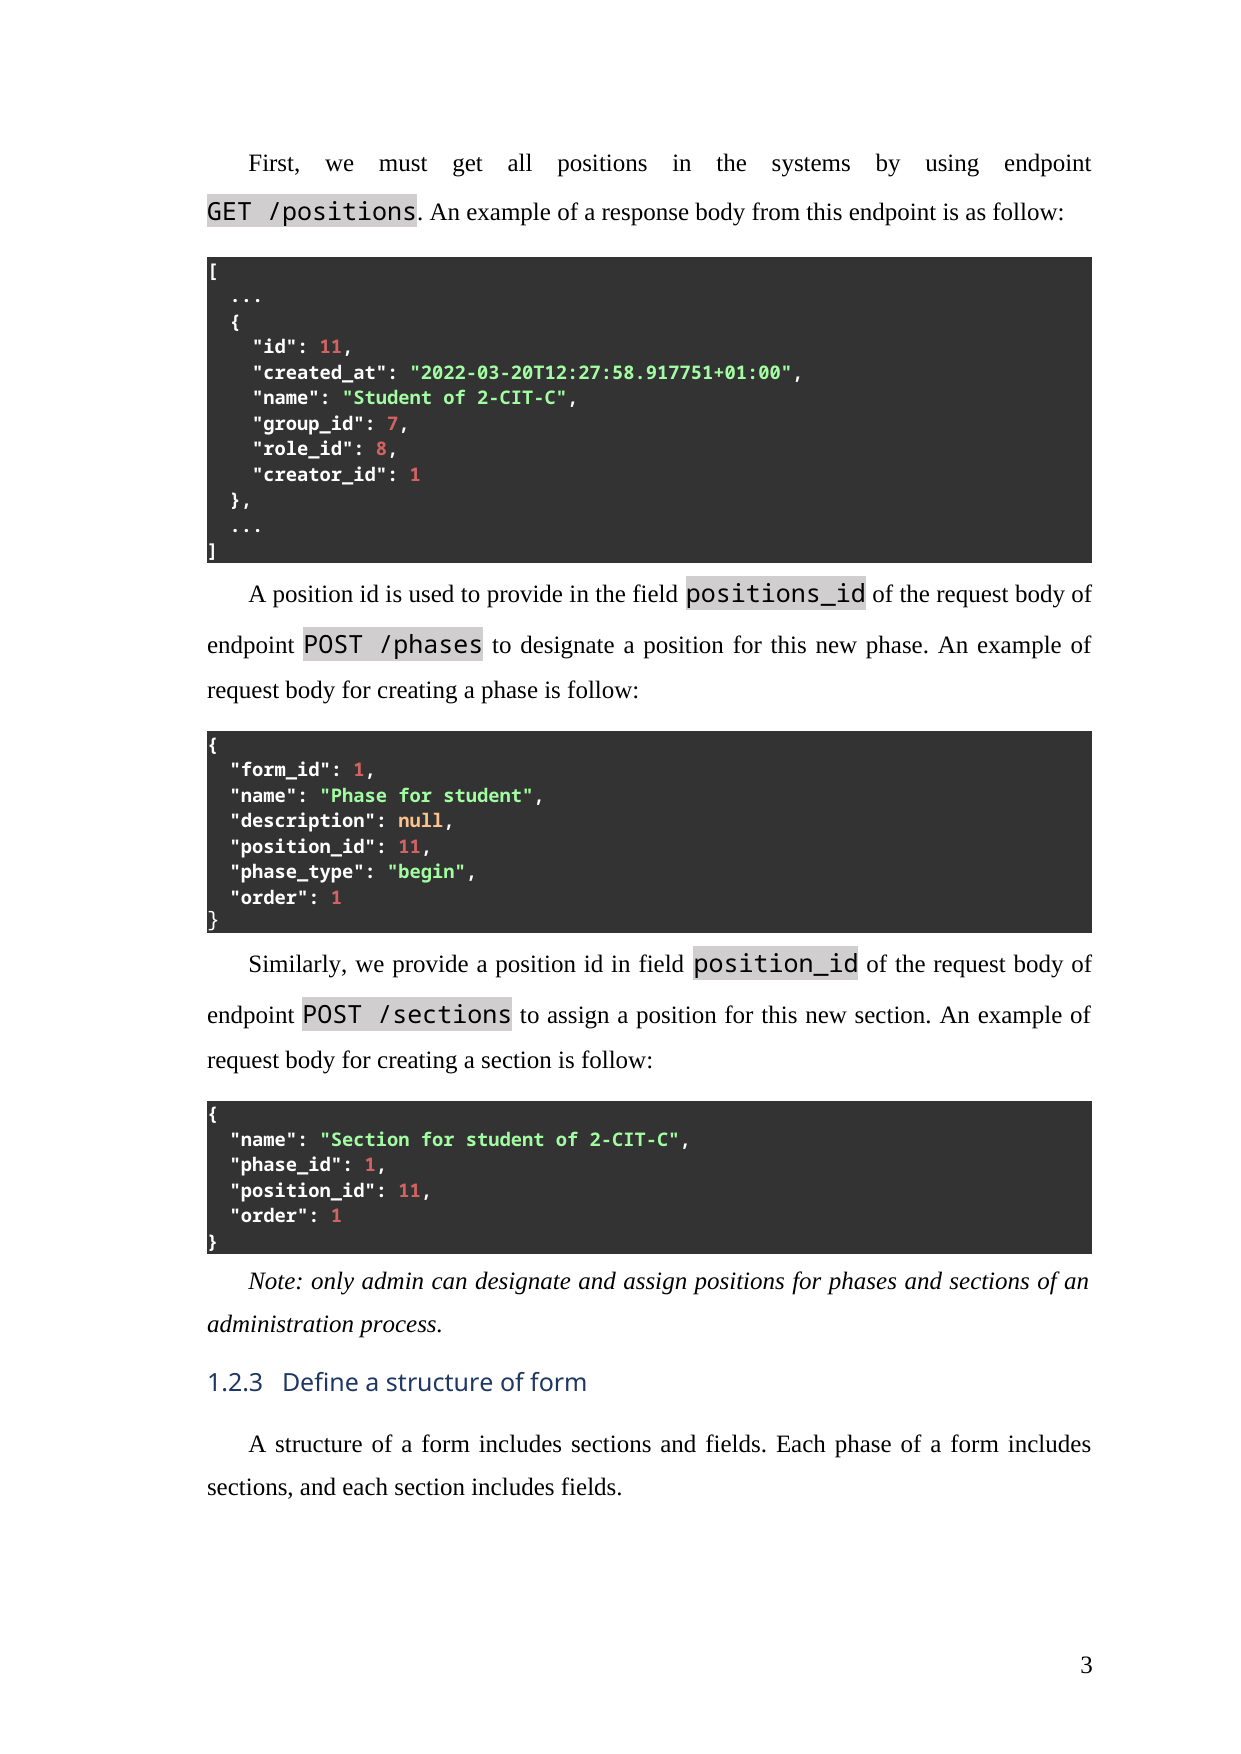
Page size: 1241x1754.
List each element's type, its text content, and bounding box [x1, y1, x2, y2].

text ] [207, 538, 1092, 563]
text First, we must get all positions in the systems by using endpoint GET /positions. An example of a response body from this endpoint is as follow: [207, 148, 1092, 227]
text Similarly, we provide a position id in field position_id of the request body of endpoint POST /sections to assign a position for this new section. An example of request body for creating a section is follow: [207, 946, 1092, 1074]
text { [207, 731, 1092, 756]
text "id": 11, [207, 333, 1092, 359]
text [ [207, 257, 1092, 282]
text "position_id": 11, [207, 1177, 1092, 1203]
text ... [207, 282, 1092, 308]
text { [207, 308, 1092, 333]
text "position_id": 11, [207, 833, 1092, 858]
text "order": 1 [207, 884, 1092, 909]
text "phase_id": 1, [207, 1152, 1092, 1177]
text "name": "Phase for student", [207, 782, 1092, 807]
text "role_id": 8, [207, 436, 1092, 461]
text "description": null, [207, 807, 1092, 833]
text "name": "Student of 2-CIT-C", [207, 384, 1092, 410]
text }, [207, 487, 1092, 512]
text ... [207, 512, 1092, 538]
text Note: only admin can designate and assign positions for phases and sections of an administration process. [207, 1266, 1092, 1338]
text "group_id": 7, [207, 410, 1092, 436]
text A position id is used to provide in the field positions_id of the request body of endpoint POST /phases to designate a position for this new phase. An example of request body for creating a phase is follow: [207, 576, 1092, 704]
text } [207, 909, 1092, 933]
text "name": "Section for student of 2-CIT-C", [207, 1126, 1092, 1152]
text "created_at": "2022-03-20T12:27:58.917751+01:00", [207, 359, 1092, 384]
text "phase_type": "begin", [207, 858, 1092, 884]
text "creator_id": 1 [207, 461, 1092, 487]
text A structure of a form includes sections and fields. Each phase of a form includes sections, and each section includes fields. [207, 1429, 1092, 1501]
text "form_id": 1, [207, 756, 1092, 782]
subtitle Define a structure of form [207, 1365, 1092, 1399]
text "order": 1 [207, 1203, 1092, 1228]
text } [207, 1228, 1092, 1254]
text { [207, 1101, 1092, 1126]
